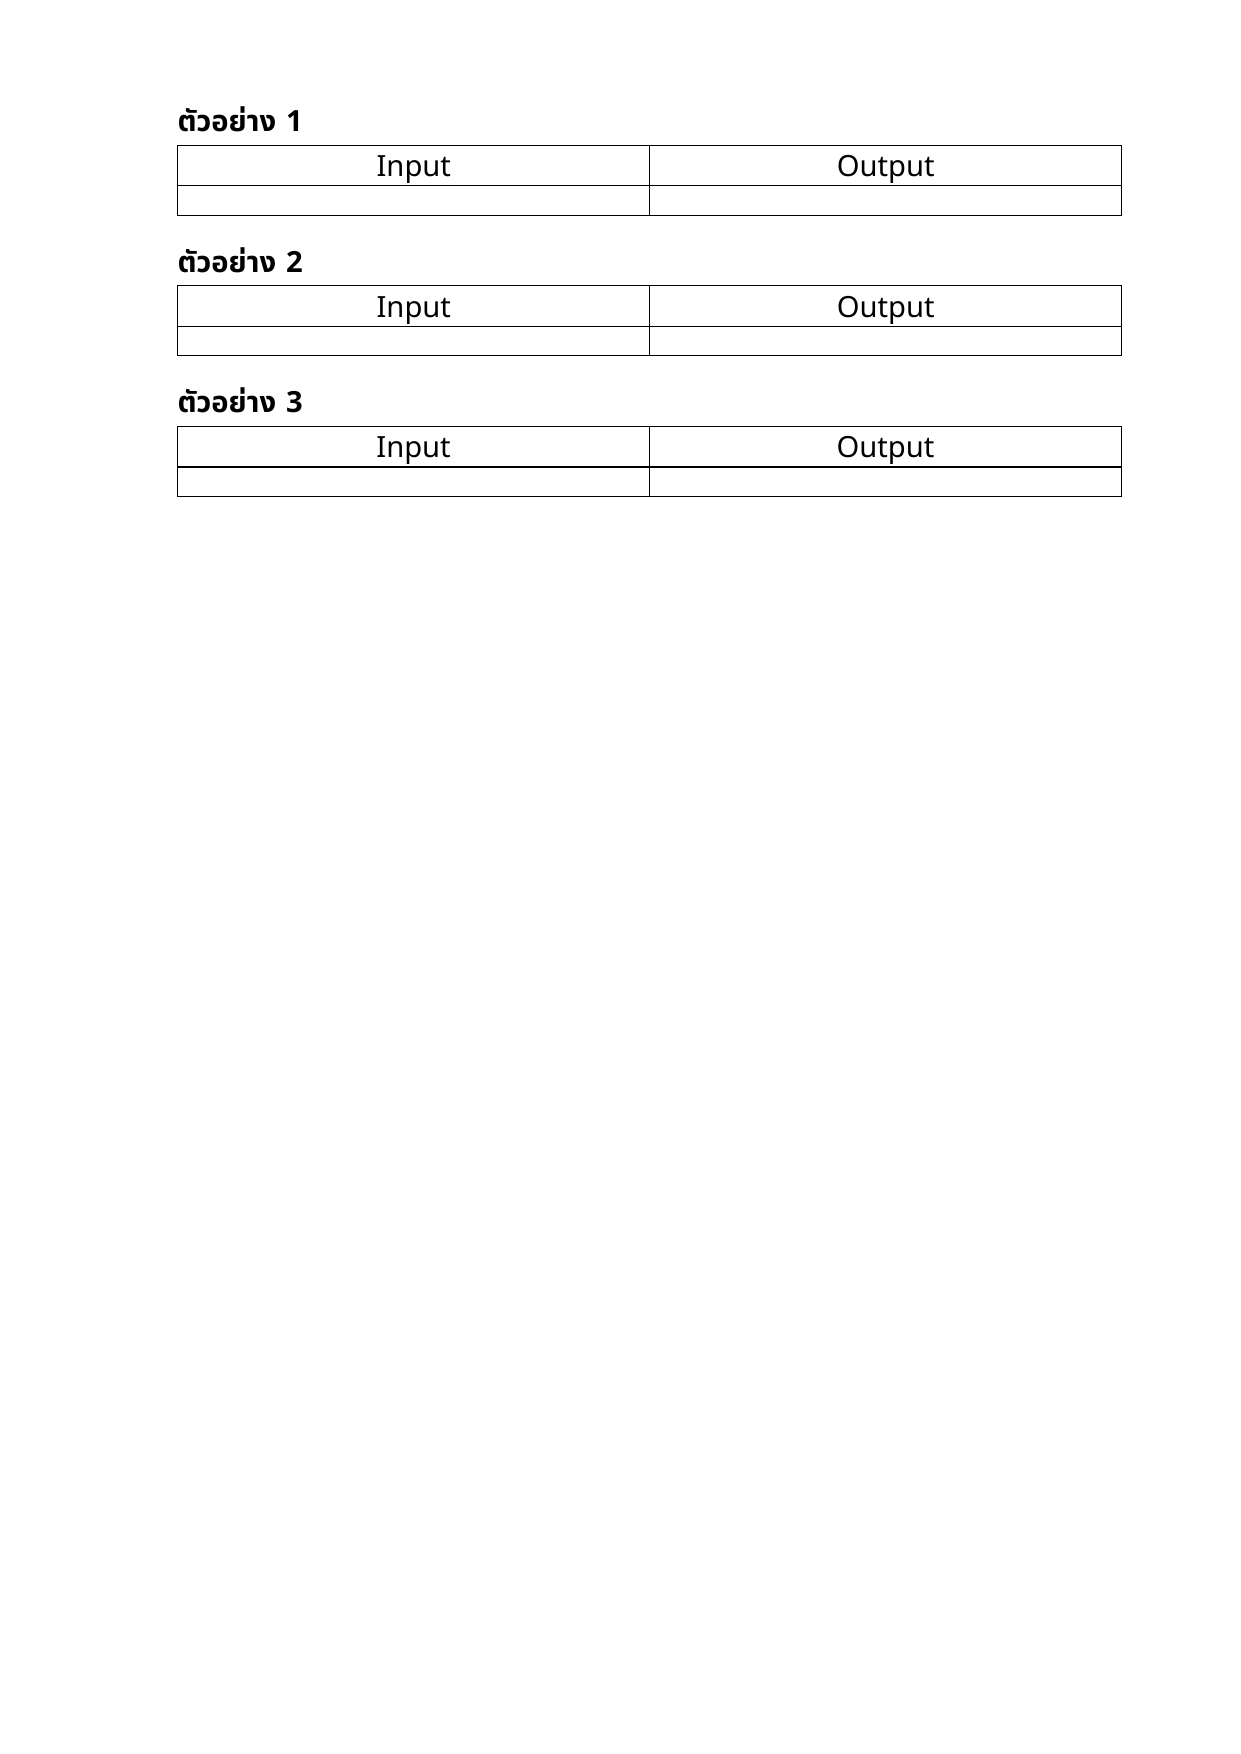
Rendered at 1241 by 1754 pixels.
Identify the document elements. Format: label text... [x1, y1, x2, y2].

text ตัวอย่าง 3 [177, 381, 1122, 426]
table_header Output [650, 427, 1121, 466]
table_cell [178, 186, 649, 215]
table_cell [650, 327, 1121, 355]
table_cell [178, 327, 649, 355]
table_cell [178, 468, 649, 496]
table_header Input [178, 427, 649, 466]
table_header Input [178, 146, 649, 185]
table_header Input [178, 286, 649, 326]
table_header Output [650, 146, 1121, 185]
table_cell [650, 468, 1121, 496]
table_header Output [650, 286, 1121, 326]
text ตัวอย่าง 2 [177, 241, 1122, 285]
text ตัวอย่าง 1 [177, 100, 1122, 145]
table_cell [650, 186, 1121, 215]
